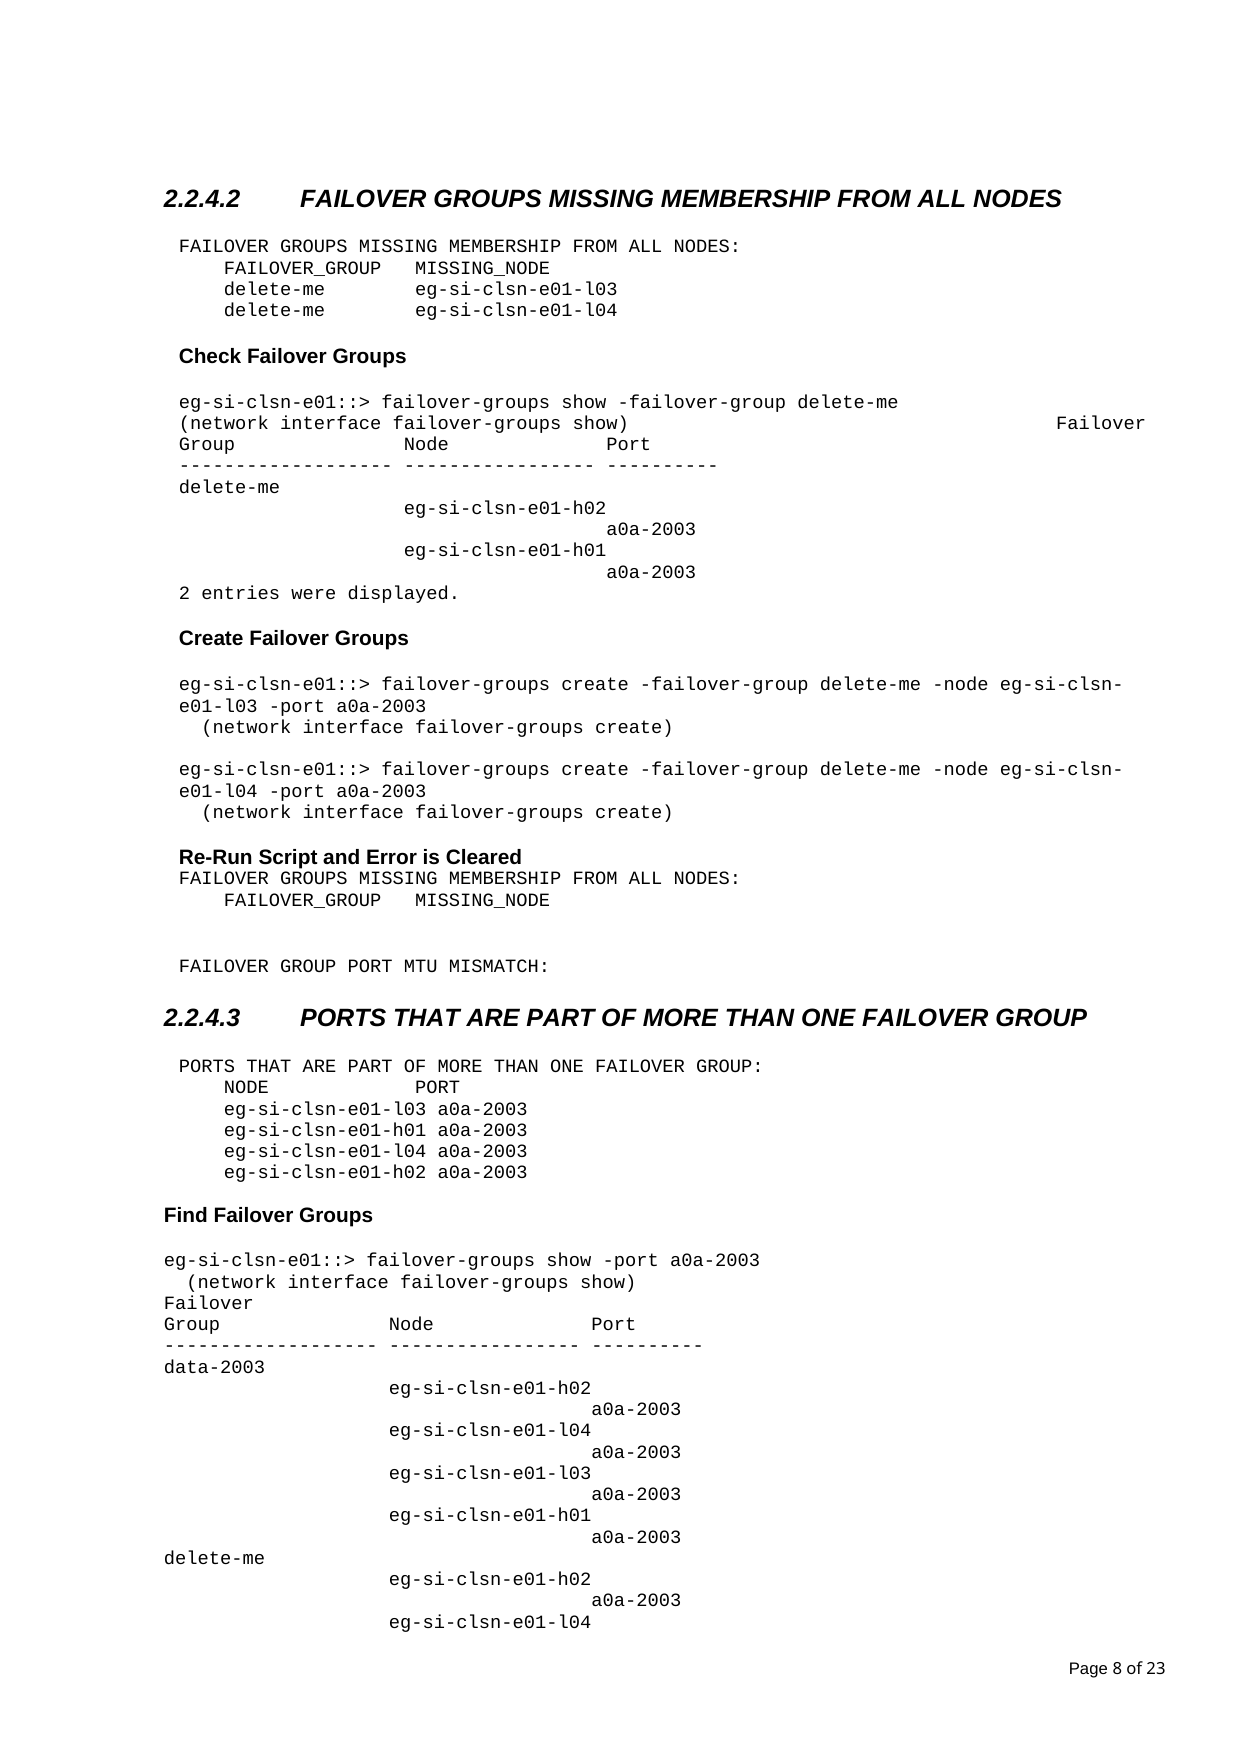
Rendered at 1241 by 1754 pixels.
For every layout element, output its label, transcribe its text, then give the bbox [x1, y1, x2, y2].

text eg-si-clsn-e01::> failover-groups create -failover-group delete-me -node eg-si-clsn-e01-l04 -port a0a-2003 [178, 760, 1165, 803]
text NODE PORT [178, 1078, 1165, 1099]
text eg-si-clsn-e01-l04 a0a-2003 [178, 1142, 1165, 1163]
text eg-si-clsn-e01-h02 [178, 499, 1165, 520]
text eg-si-clsn-e01-h01 [178, 541, 1165, 562]
text eg-si-clsn-e01-l04 [164, 1421, 1165, 1442]
text eg-si-clsn-e01::> failover-groups show -port a0a-2003 [164, 1251, 1165, 1272]
text a0a-2003 [164, 1400, 1165, 1421]
text FAILOVER GROUPS MISSING MEMBERSHIP FROM ALL NODES: [178, 869, 1165, 890]
text 2 entries were displayed. [178, 584, 1165, 605]
text ------------------- ----------------- ---------- [178, 456, 1165, 477]
text Group Node Port [178, 435, 1165, 456]
text Group Node Port [164, 1315, 1165, 1336]
text delete-me [164, 1549, 1165, 1570]
text eg-si-clsn-e01-h01 [164, 1506, 1165, 1527]
text FAILOVER GROUPS MISSING MEMBERSHIP FROM ALL NODES: [178, 237, 1165, 258]
text eg-si-clsn-e01-l03 a0a-2003 [178, 1099, 1165, 1121]
text a0a-2003 [164, 1442, 1165, 1464]
text eg-si-clsn-e01::> failover-groups show -failover-group delete-me (network interface failover-groups show) Failover [178, 392, 1165, 435]
text eg-si-clsn-e01-h02 a0a-2003 [178, 1163, 1165, 1184]
text Check Failover Groups [178, 343, 1165, 367]
text eg-si-clsn-e01-h01 a0a-2003 [178, 1121, 1165, 1142]
text data-2003 [164, 1357, 1165, 1379]
text eg-si-clsn-e01-l03 [164, 1464, 1165, 1485]
text delete-me eg-si-clsn-e01-l04 [178, 301, 1165, 322]
text a0a-2003 [164, 1527, 1165, 1549]
text (network interface failover-groups show) [164, 1272, 1165, 1294]
text delete-me eg-si-clsn-e01-l03 [178, 280, 1165, 301]
text eg-si-clsn-e01-l04 [164, 1612, 1165, 1634]
text FAILOVER GROUP PORT MTU MISMATCH: [178, 957, 1165, 978]
subtitle PORTS THAT ARE PART OF MORE THAN ONE FAILOVER GROUP [164, 1003, 1138, 1032]
text Find Failover Groups [164, 1203, 1165, 1227]
text delete-me [178, 477, 1165, 499]
text eg-si-clsn-e01-h02 [164, 1379, 1165, 1400]
text Re-Run Script and Error is Cleared [178, 845, 1165, 869]
text PORTS THAT ARE PART OF MORE THAN ONE FAILOVER GROUP: [178, 1057, 1165, 1078]
text a0a-2003 [178, 562, 1165, 584]
text eg-si-clsn-e01::> failover-groups create -failover-group delete-me -node eg-si-clsn-e01-l03 -port a0a-2003 [178, 675, 1165, 718]
text FAILOVER_GROUP MISSING_NODE [178, 890, 1165, 912]
text Failover [164, 1294, 1165, 1315]
text a0a-2003 [178, 520, 1165, 541]
text FAILOVER_GROUP MISSING_NODE [178, 258, 1165, 280]
text a0a-2003 [164, 1591, 1165, 1612]
subtitle FAILOVER GROUPS MISSING MEMBERSHIP FROM ALL NODES [164, 183, 1094, 212]
text ------------------- ----------------- ---------- [164, 1336, 1165, 1357]
text a0a-2003 [164, 1485, 1165, 1506]
text (network interface failover-groups create) [178, 803, 1165, 824]
text Create Failover Groups [178, 626, 1165, 650]
text (network interface failover-groups create) [178, 718, 1165, 739]
text eg-si-clsn-e01-h02 [164, 1570, 1165, 1591]
